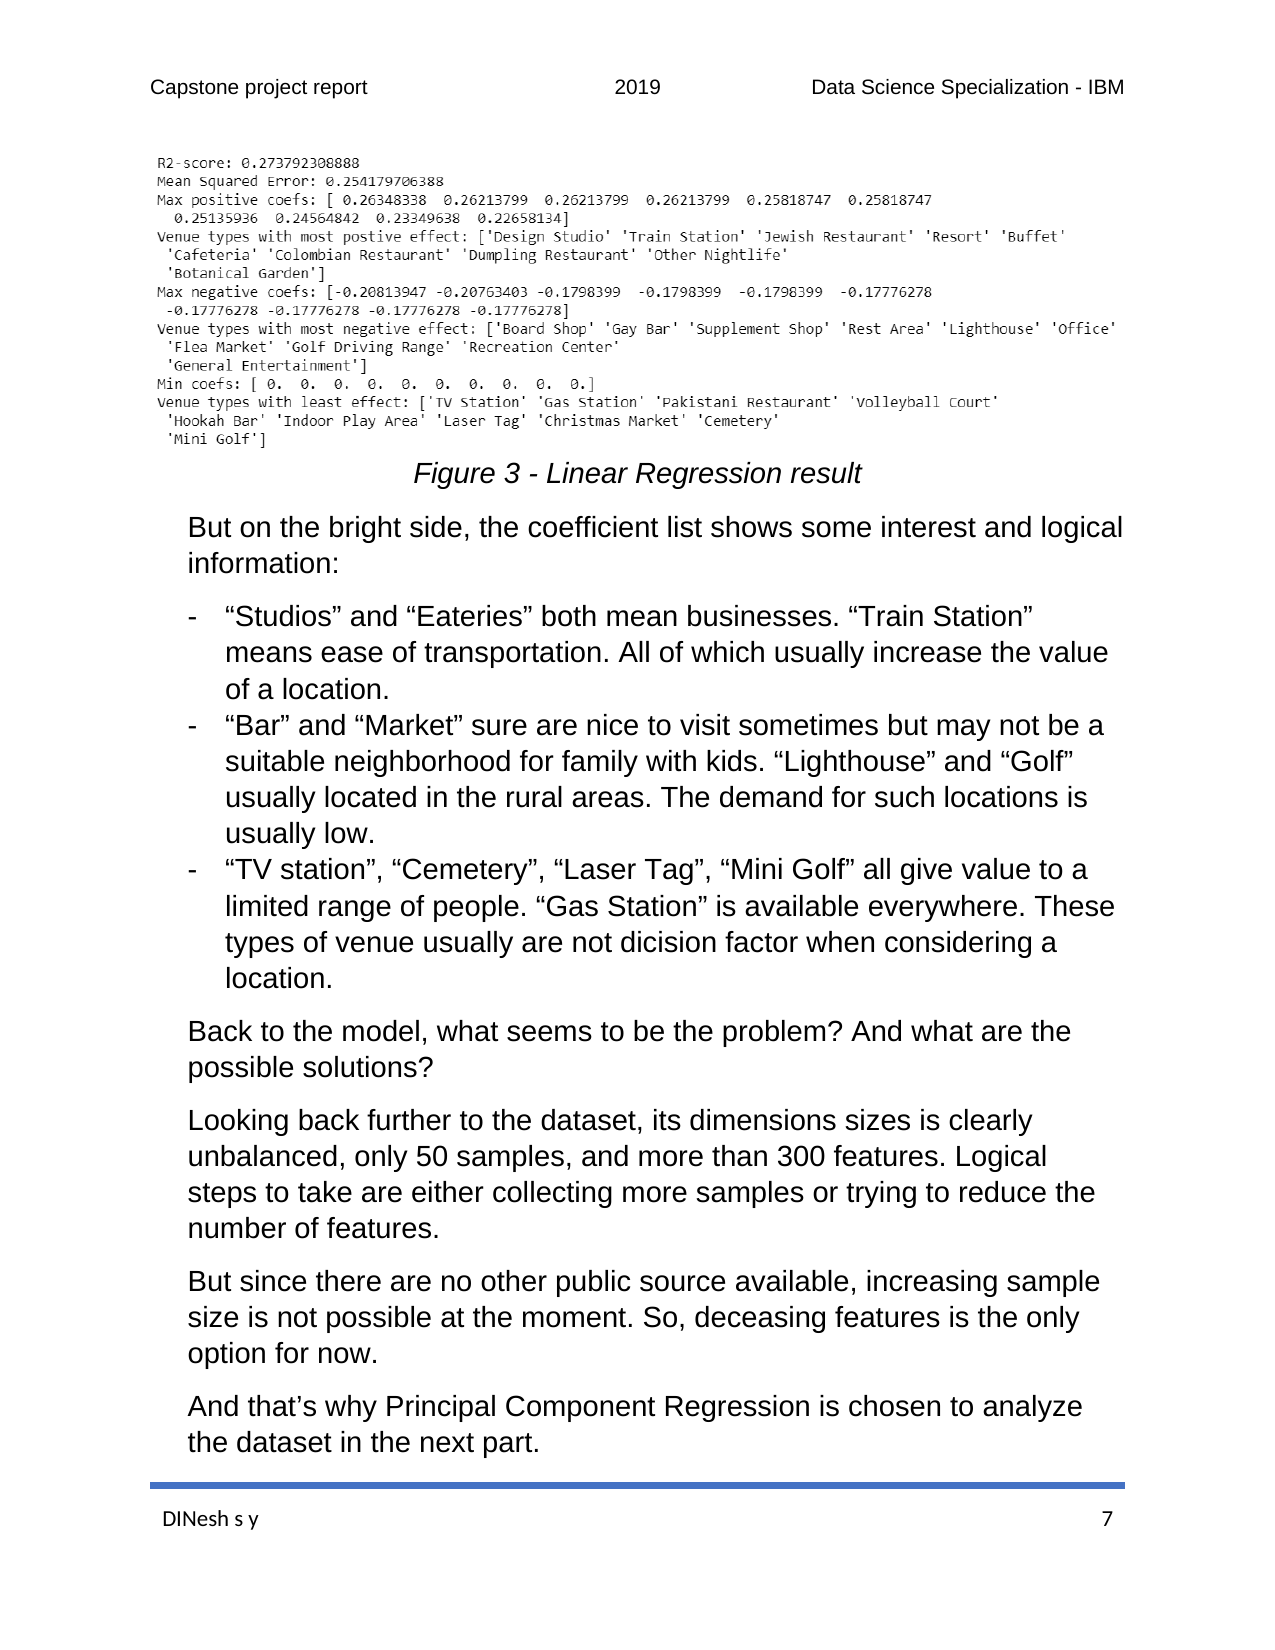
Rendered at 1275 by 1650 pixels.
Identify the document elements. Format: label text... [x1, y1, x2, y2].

text Back to the model, what seems to be the problem? And what are the possible solutions? [187, 1014, 1125, 1083]
picture [150, 150, 1125, 456]
list “Studios” and “Eateries” both mean businesses. “Train Station” means ease of transportation. All of which usually increase the value of a location. [187, 599, 1125, 705]
text Looking back further to the dataset, its dimensions sizes is clearly unbalanced, only 50 samples, and more than 300 features. Logical steps to take are either collecting more samples or trying to reduce the number of features. [187, 1103, 1125, 1244]
text Figure 3 - Linear Regression result [150, 456, 1125, 489]
text And that’s why Principal Component Regression is chosen to analyze the dataset in the next part. [187, 1389, 1125, 1459]
text But since there are no other public source available, increasing sample size is not possible at the moment. So, deceasing features is the only option for now. [187, 1264, 1125, 1370]
text But on the bright side, the coefficient list shows some interest and logical information: [187, 510, 1125, 580]
list “Bar” and “Market” sure are nice to visit sometimes but may not be a suitable neighborhood for family with kids. “Lighthouse” and “Golf” usually located in the rural areas. The demand for such locations is usually low. [187, 708, 1125, 850]
list “TV station”, “Cemetery”, “Laser Tag”, “Mini Golf” all give value to a limited range of people. “Gas Station” is available everywhere. These types of venue usually are not dicision factor when considering a location. [187, 852, 1125, 994]
